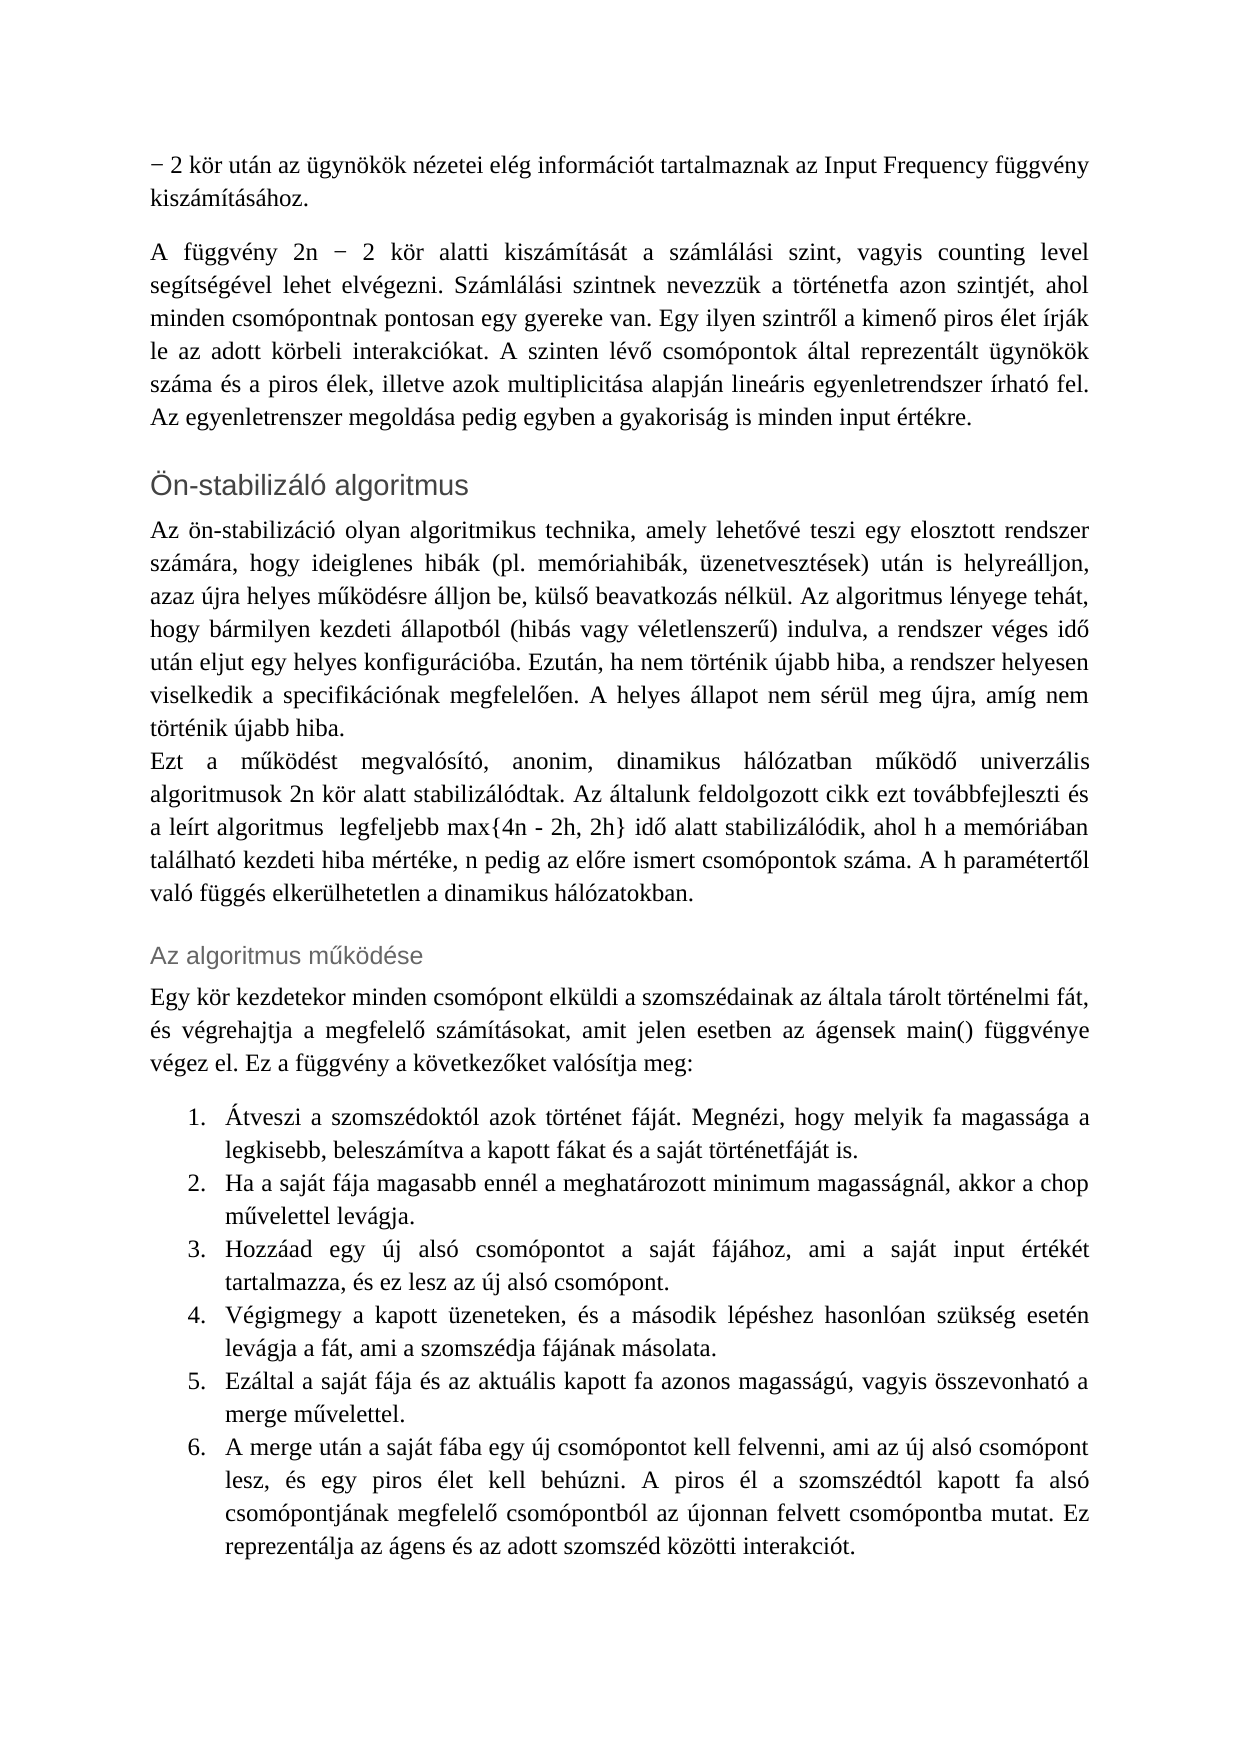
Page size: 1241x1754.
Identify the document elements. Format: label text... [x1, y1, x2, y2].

subtitle Az algoritmus működése [150, 941, 1090, 969]
list A merge után a saját fába egy új csomópontot kell felvenni, ami az új alsó csomópont lesz, és egy piros élet kell behúzni. A piros él a szomszédtól kapott fa alsó csomópontjának megfelelő csomópontból az újonnan felvett csomópontba mutat. Ez reprezentálja az ágens és az adott szomszéd közötti interakciót. [187, 1432, 1090, 1560]
text Az ön-stabilizáció olyan algoritmikus technika, amely lehetővé teszi egy elosztott rendszer számára, hogy ideiglenes hibák (pl. memóriahibák, üzenetvesztések) után is helyreálljon, azaz újra helyes működésre álljon be, külső beavatkozás nélkül. Az algoritmus lényege tehát, hogy bármilyen kezdeti állapotból (hibás vagy véletlenszerű) indulva, a rendszer véges idő után eljut egy helyes konfigurációba. Ezután, ha nem történik újabb hiba, a rendszer helyesen viselkedik a specifikációnak megfelelően. A helyes állapot nem sérül meg újra, amíg nem történik újabb hiba. [150, 515, 1090, 742]
list Hozzáad egy új alsó csomópontot a saját fájához, ami a saját input értékét tartalmazza, és ez lesz az új alsó csomópont. [187, 1234, 1090, 1296]
text Ezt a működést megvalósító, anonim, dinamikus hálózatban működő univerzális algoritmusok 2n kör alatt stabilizálódtak. Az általunk feldolgozott cikk ezt továbbfejleszti és a leírt algoritmus legfeljebb max{4n - 2h, 2h} idő alatt stabilizálódik, ahol h a memóriában található kezdeti hiba mértéke, n pedig az előre ismert csomópontok száma. A h paramétertől való függés elkerülhetetlen a dinamikus hálózatokban. [150, 746, 1090, 907]
subtitle Ön-stabilizáló algoritmus [150, 468, 1090, 502]
text Egy kör kezdetekor minden csomópont elküldi a szomszédainak az általa tárolt történelmi fát, és végrehajtja a megfelelő számításokat, amit jelen esetben az ágensek main() függvénye végez el. Ez a függvény a következőket valósítja meg: [150, 982, 1090, 1077]
list Átveszi a szomszédoktól azok történet fáját.​ Megnézi, hogy melyik fa magassága a legkisebb, beleszámítva a kapott fákat és a saját történetfáját is. [187, 1102, 1090, 1164]
list Végigmegy a kapott üzeneteken, és a második lépéshez hasonlóan szükség esetén levágja a fát, ami a szomszédja fájának másolata. [187, 1300, 1090, 1362]
list Ha a saját fája magasabb ennél a meghatározott minimum magasságnál, akkor a chop művelettel levágja. [187, 1168, 1090, 1230]
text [150, 150, 1090, 212]
list Ezáltal a saját fája és az aktuális kapott fa azonos magasságú, vagyis összevonható a merge művelettel. [187, 1366, 1090, 1428]
text A függvény 2n − 2 kör alatti kiszámítását a számlálási szint, vagyis counting level segítségével lehet elvégezni. Számlálási szintnek nevezzük a történetfa azon szintjét, ahol minden csomópontnak pontosan egy gyereke van. Egy ilyen szintről a kimenő piros élet írják le az adott körbeli interakciókat. A szinten lévő csomópontok által reprezentált ügynökök száma és a piros élek, illetve azok multiplicitása alapján lineáris egyenletrendszer írható fel. Az egyenletrenszer megoldása pedig egyben a gyakoriság is minden input értékre. [150, 237, 1090, 431]
